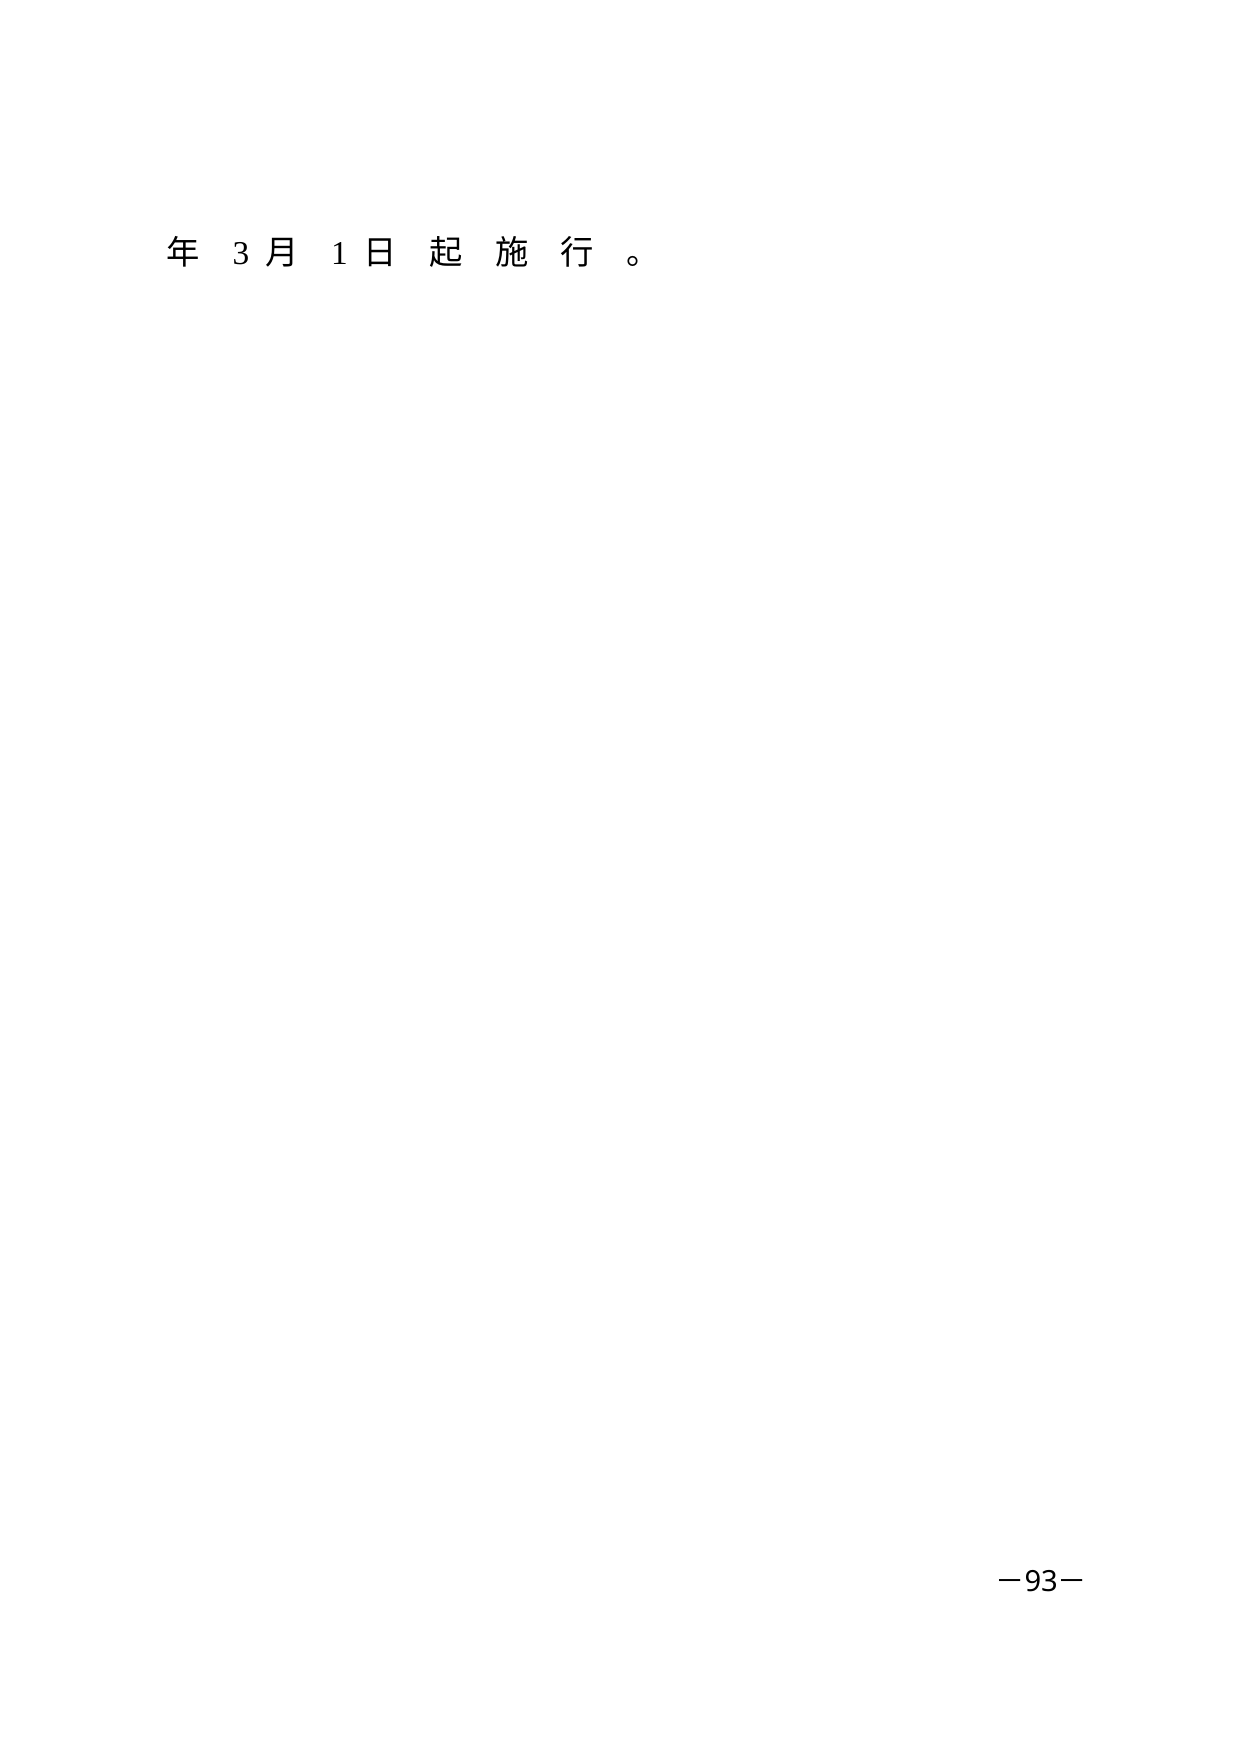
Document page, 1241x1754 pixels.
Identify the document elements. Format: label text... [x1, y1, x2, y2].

text 第二百一十五条 本法自1996年3月1日起施行。 [167, 219, 1085, 280]
